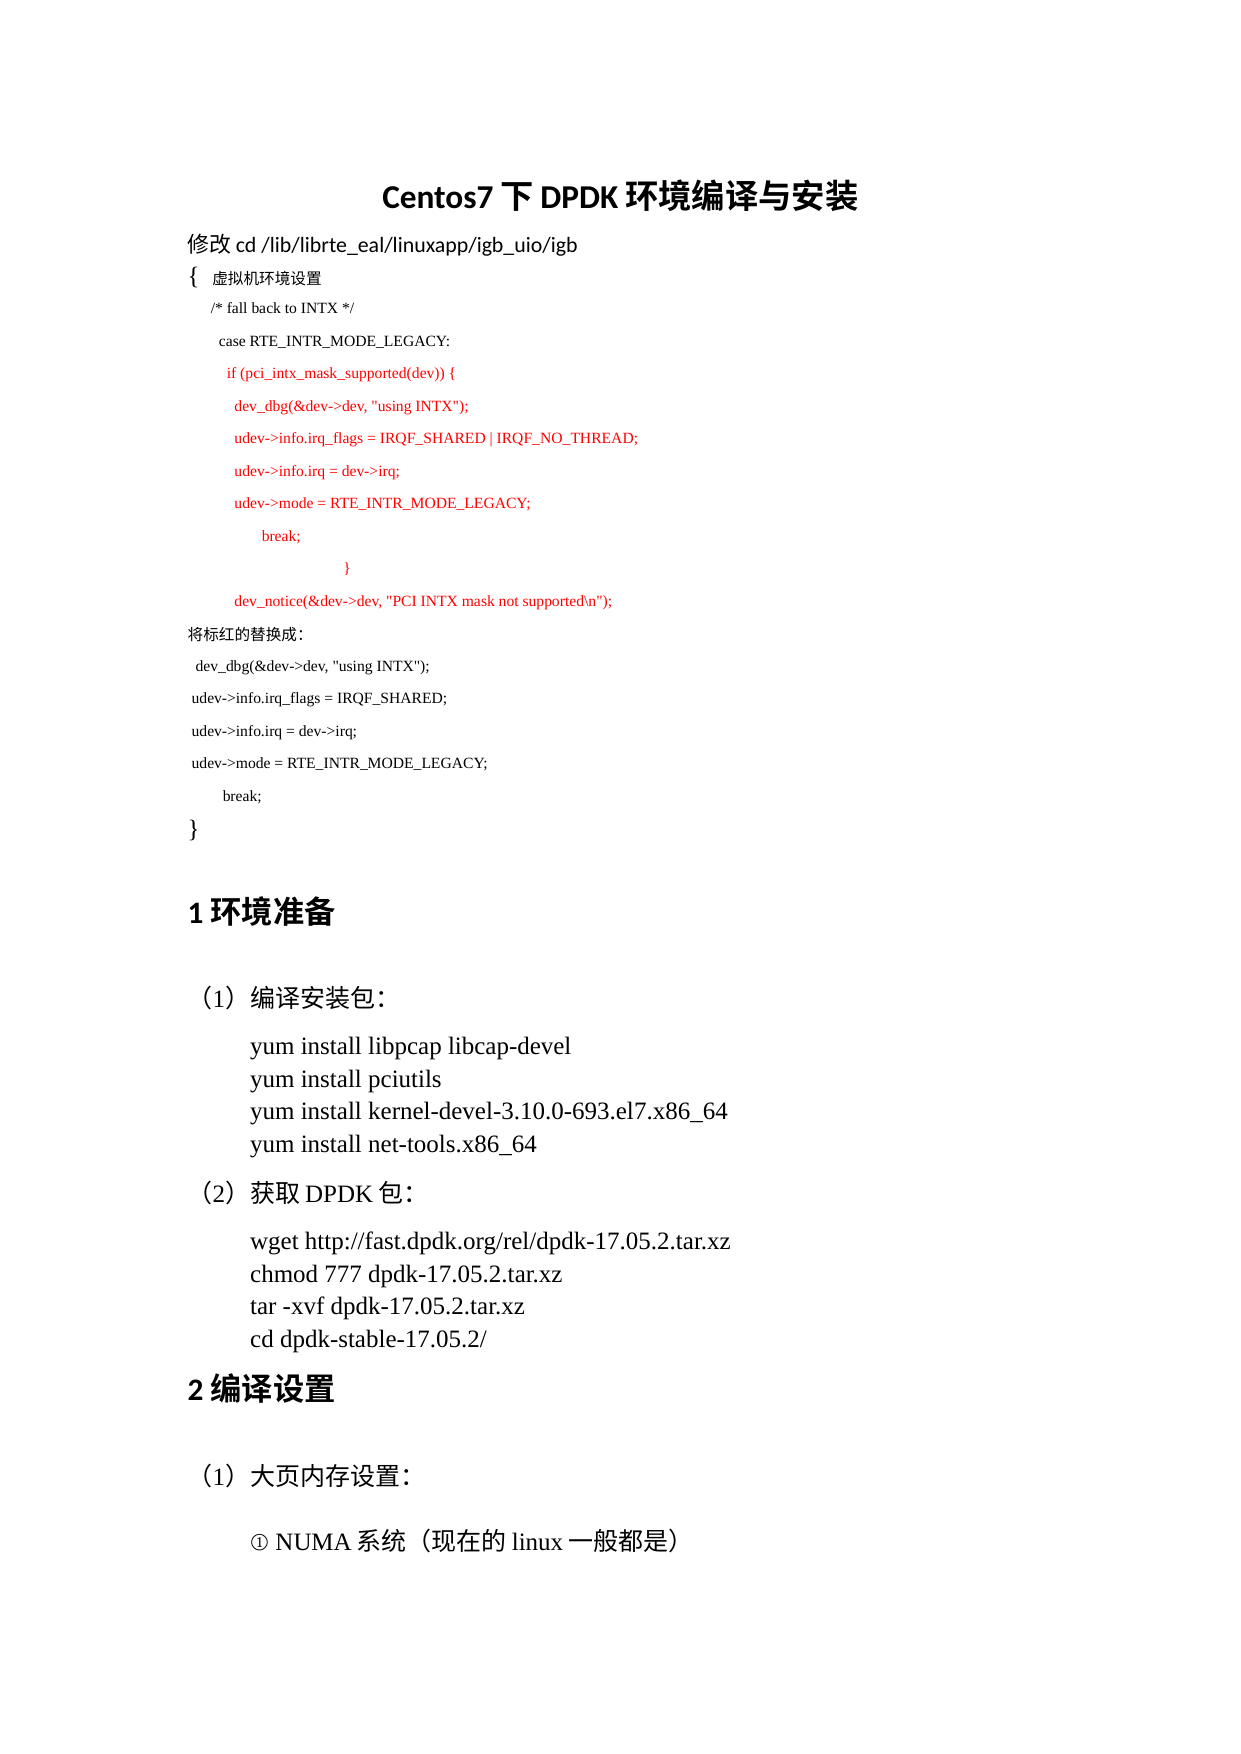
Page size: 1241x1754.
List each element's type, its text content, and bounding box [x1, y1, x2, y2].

text tar -xvf dpdk-17.05.2.tar.xz [187, 1289, 1053, 1322]
text yum install kernel-devel-3.10.0-693.el7.x86_64 [187, 1094, 1053, 1127]
text /* fall back to INTX */ [187, 292, 1053, 324]
text udev->info.irq_flags = IRQF_SHARED; [187, 682, 1053, 714]
text udev->info.irq = dev->irq; [187, 454, 1053, 487]
text dev_dbg(&dev->dev, "using INTX"); [187, 649, 1053, 682]
text Centos7下DPDK环境编译与安装 [187, 162, 1053, 227]
text 修改cd /lib/librte_eal/linuxapp/igb_uio/igb [187, 227, 1053, 259]
text （1）编译安装包： [187, 964, 1053, 1029]
text yum install pciutils [187, 1062, 1053, 1094]
text } [187, 812, 1053, 844]
text if (pci_intx_mask_supported(dev)) { [187, 357, 1053, 389]
text udev->mode = RTE_INTR_MODE_LEGACY; [187, 487, 1053, 519]
text break; [187, 519, 1053, 552]
text yum install libpcap libcap-devel [187, 1029, 1053, 1062]
subtitle 1 环境准备 [187, 877, 1053, 942]
text yum install net-tools.x86_64 [187, 1127, 1053, 1159]
text wget http://fast.dpdk.org/rel/dpdk-17.05.2.tar.xz [187, 1224, 1053, 1257]
text break; [187, 779, 1053, 812]
text } [187, 552, 1053, 584]
text （2）获取DPDK包： [187, 1159, 1053, 1224]
text dev_notice(&dev->dev, "PCI INTX mask not supported\n"); [187, 584, 1053, 617]
text 将标红的替换成： [187, 617, 1053, 649]
text cd dpdk-stable-17.05.2/ [187, 1322, 1053, 1354]
text （1）大页内存设置： [187, 1442, 1053, 1507]
text chmod 777 dpdk-17.05.2.tar.xz [187, 1257, 1053, 1289]
subtitle 2 编译设置 [187, 1354, 1053, 1419]
text { 虚拟机环境设置 [187, 259, 1053, 292]
text case RTE_INTR_MODE_LEGACY: [187, 324, 1053, 357]
text udev->mode = RTE_INTR_MODE_LEGACY; [187, 747, 1053, 779]
text udev->info.irq = dev->irq; [187, 714, 1053, 747]
text ① NUMA系统（现在的linux一般都是） [187, 1507, 1053, 1572]
text dev_dbg(&dev->dev, "using INTX"); [187, 389, 1053, 422]
text udev->info.irq_flags = IRQF_SHARED | IRQF_NO_THREAD; [187, 422, 1053, 454]
